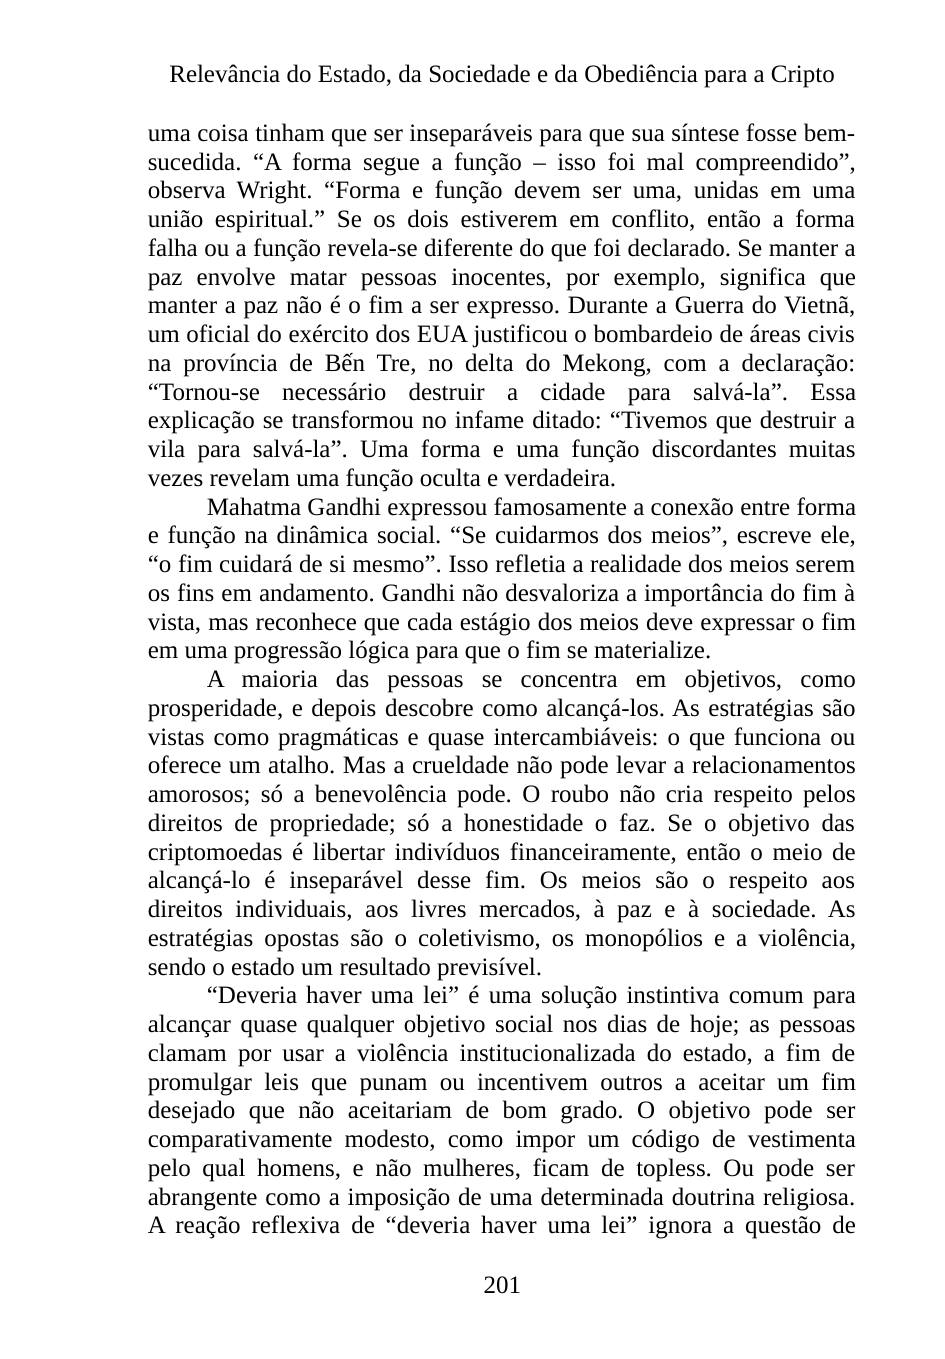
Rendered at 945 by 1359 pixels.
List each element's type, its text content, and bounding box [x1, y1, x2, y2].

text Mahatma Gandhi expressou famosamente a conexão entre forma e função na dinâmica social. “Se cuidarmos dos meios”, escreve ele, “o fim cuidará de si mesmo”. Isso refletia a realidade dos meios serem os fins em andamento. Gandhi não desvaloriza a importância do fim à vista, mas reconhece que cada estágio dos meios deve expressar o fim em uma progressão lógica para que o fim se materialize. [148, 492, 856, 664]
text A maioria das pessoas se concentra em objetivos, como prosperidade, e depois descobre como alcançá-los. As estratégias são vistas como pragmáticas e quase intercambiáveis: o que funciona ou oferece um atalho. Mas a crueldade não pode levar a relacionamentos amorosos; só a benevolência pode. O roubo não cria respeito pelos direitos de propriedade; só a honestidade o faz. Se o objetivo das criptomoedas é libertar indivíduos financeiramente, então o meio de alcançá-lo é inseparável desse fim. Os meios são o respeito aos direitos individuais, aos livres mercados, à paz e à sociedade. As estratégias opostas são o coletivismo, os monopólios e a violência, sendo o estado um resultado previsível. [148, 664, 856, 981]
